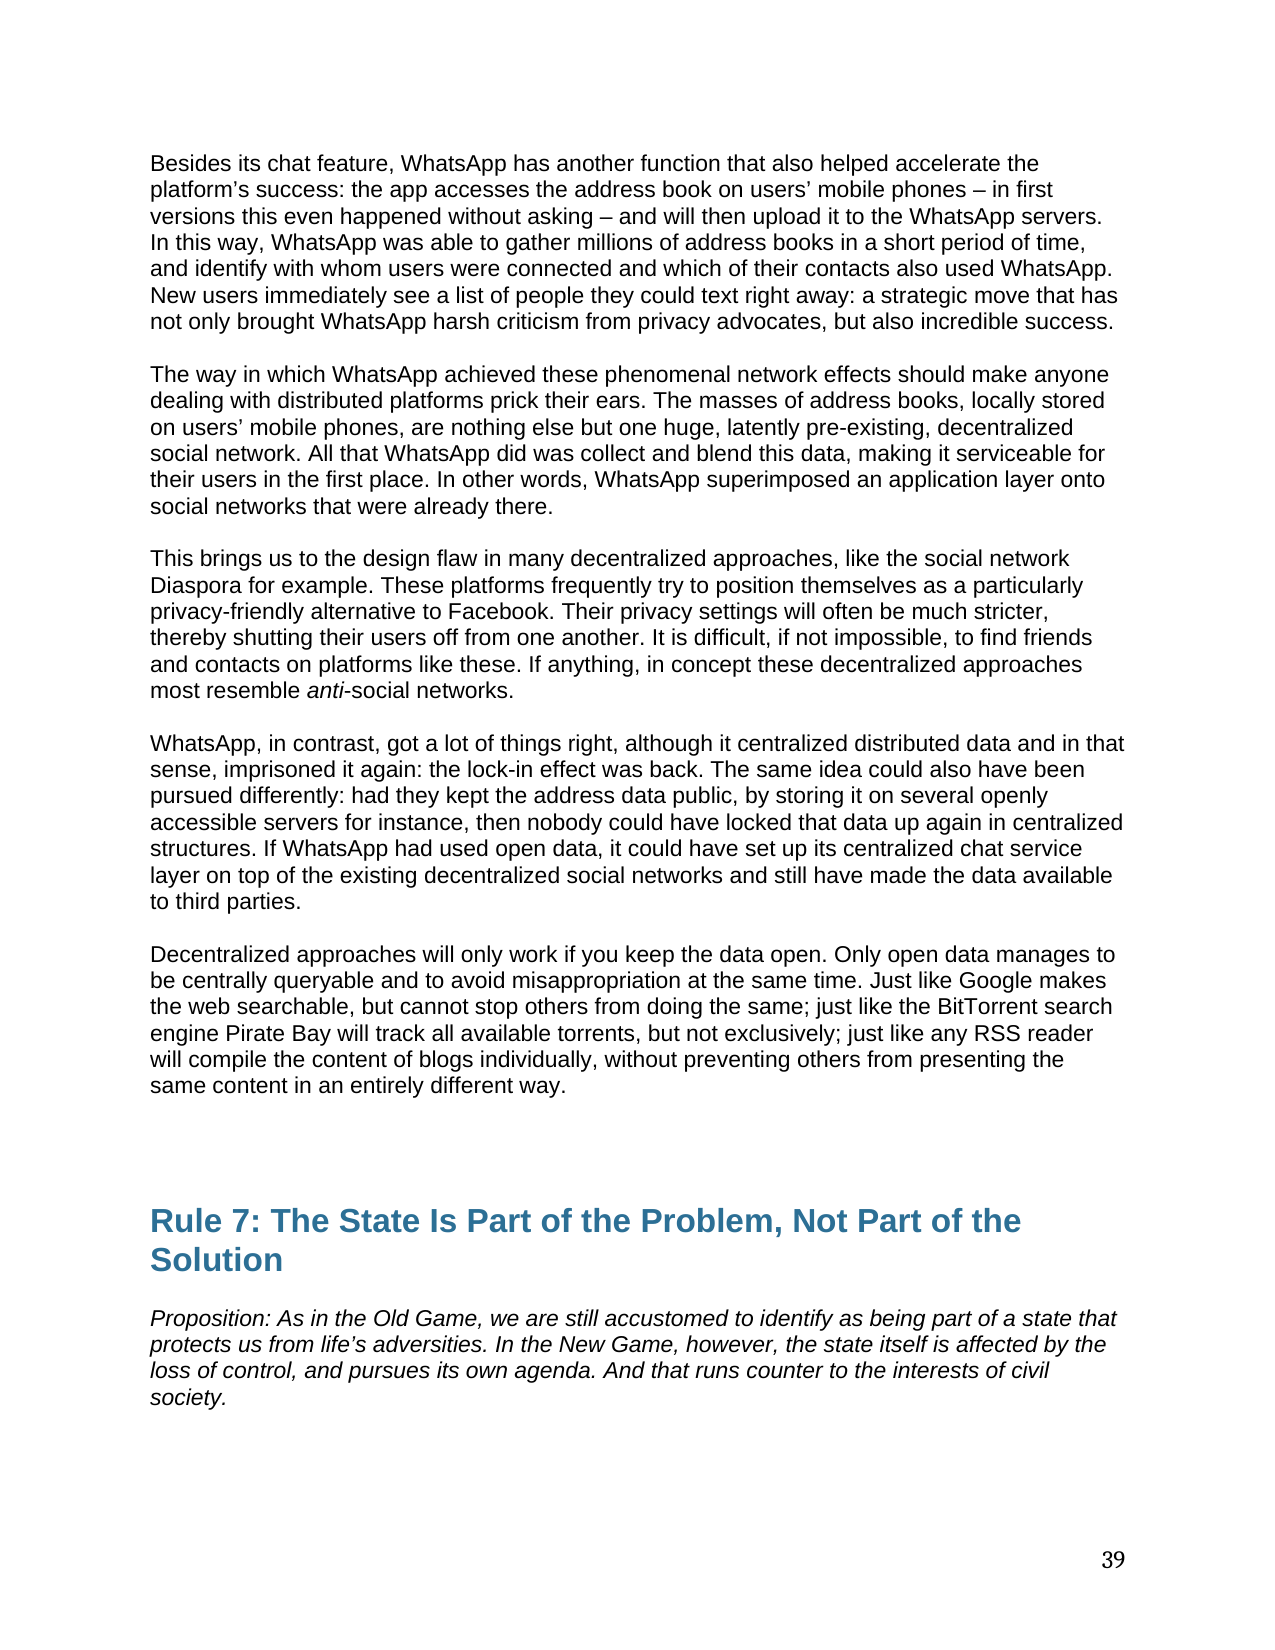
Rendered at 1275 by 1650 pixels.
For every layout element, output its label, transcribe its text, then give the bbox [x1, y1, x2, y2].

text This brings us to the design flaw in many decentralized approaches, like the social network Diaspora for example. These platforms frequently try to position themselves as a particularly privacy-friendly alternative to Facebook. Their privacy settings will often be much stricter, thereby shutting their users off from one another. It is difficult, if not impossible, to find friends and contacts on platforms like these. If anything, in concept these decentralized approaches most resemble anti-social networks. [150, 545, 1125, 703]
text Proposition: As in the Old Game, we are still accustomed to identify as being part of a state that protects us from life’s adversities. In the New Game, however, the state itself is affected by the loss of control, and pursues its own agenda. And that runs counter to the interests of civil society. [150, 1305, 1125, 1410]
text Decentralized approaches will only work if you keep the data open. Only open data manages to be centrally queryable and to avoid misappropriation at the same time. Just like Google makes the web searchable, but cannot stop others from doing the same; just like the BitTorrent search engine Pirate Bay will track all available torrents, but not exclusively; just like any RSS reader will compile the content of blogs individually, without preventing others from presenting the same content in an entirely different way. [150, 941, 1125, 1099]
text WhatsApp, in contrast, got a lot of things right, although it centralized distributed data and in that sense, imprisoned it again: the lock-in effect was back. The same idea could also have been pursued differently: had they kept the address data public, by storing it on several openly accessible servers for instance, then nobody could have locked that data up again in centralized structures. If WhatsApp had used open data, it could have set up its centralized chat service layer on top of the existing decentralized social networks and still have made the data available to third parties. [150, 730, 1125, 914]
subtitle Rule 7: The State Is Part of the Problem, Not Part of the Solution [150, 1201, 1125, 1278]
text The way in which WhatsApp achieved these phenomenal network effects should make anyone dealing with distributed platforms prick their ears. The masses of address books, locally stored on users’ mobile phones, are nothing else but one huge, latently pre-existing, decentralized social network. All that WhatsApp did was collect and blend this data, making it serviceable for their users in the first place. In other words, WhatsApp superimposed an application layer onto social networks that were already there. [150, 361, 1125, 519]
text Besides its chat feature, WhatsApp has another function that also helped accelerate the platform’s success: the app accesses the address book on users’ mobile phones – in first versions this even happened without asking – and will then upload it to the WhatsApp servers. In this way, WhatsApp was able to gather millions of address books in a short period of time, and identify with whom users were connected and which of their contacts also used WhatsApp. New users immediately see a list of people they could text right away: a strategic move that has not only brought WhatsApp harsh criticism from privacy advocates, but also incredible success. [150, 150, 1125, 334]
